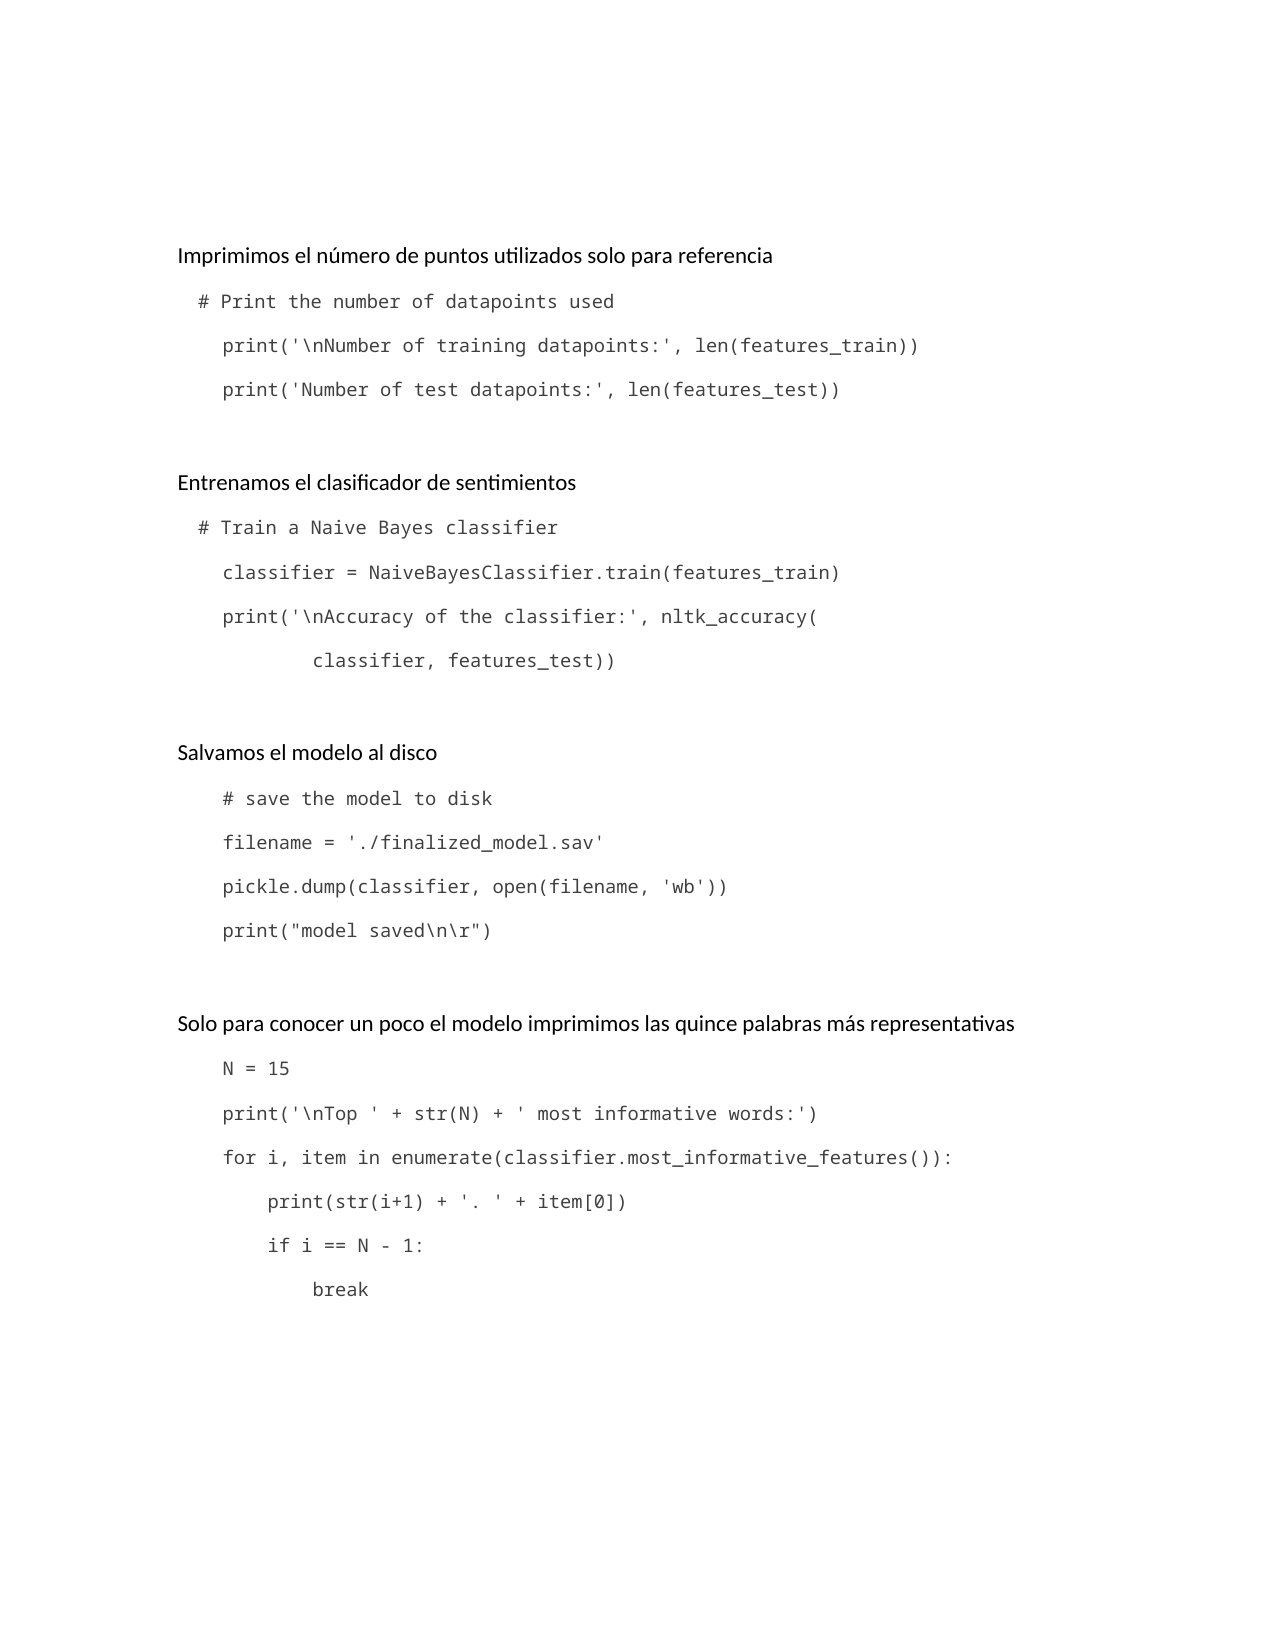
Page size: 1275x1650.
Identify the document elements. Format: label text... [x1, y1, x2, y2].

text print('\nAccuracy of the classifier:', nltk_accuracy( [177, 603, 1098, 629]
text print('\nTop ' + str(N) + ' most informative words:') [177, 1100, 1098, 1125]
text # Train a Naive Bayes classifier [177, 515, 1098, 540]
text pickle.dump(classifier, open(filename, 'wb')) [177, 874, 1098, 899]
text print(str(i+1) + '. ' + item[0]) [177, 1188, 1098, 1214]
text Imprimimos el número de puntos utilizados solo para referencia [177, 241, 1098, 269]
text for i, item in enumerate(classifier.most_informative_features()): [177, 1144, 1098, 1169]
text print("model saved\n\r") [177, 918, 1098, 943]
text filename = './finalized_model.sav' [177, 829, 1098, 855]
text if i == N - 1: [177, 1232, 1098, 1258]
text classifier = NaiveBayesClassifier.train(features_train) [177, 559, 1098, 584]
text N = 15 [177, 1056, 1098, 1081]
text print('\nNumber of training datapoints:', len(features_train)) [177, 333, 1098, 358]
text Solo para conocer un poco el modelo imprimimos las quince palabras más representativas [177, 1009, 1098, 1037]
text Entrenamos el clasificador de sentimientos [177, 468, 1098, 496]
text Salvamos el modelo al disco [177, 738, 1098, 766]
text print('Number of test datapoints:', len(features_test)) [177, 377, 1098, 402]
text # Print the number of datapoints used [177, 288, 1098, 314]
text # save the model to disk [177, 785, 1098, 811]
text break [177, 1277, 1098, 1302]
text classifier, features_test)) [177, 647, 1098, 673]
